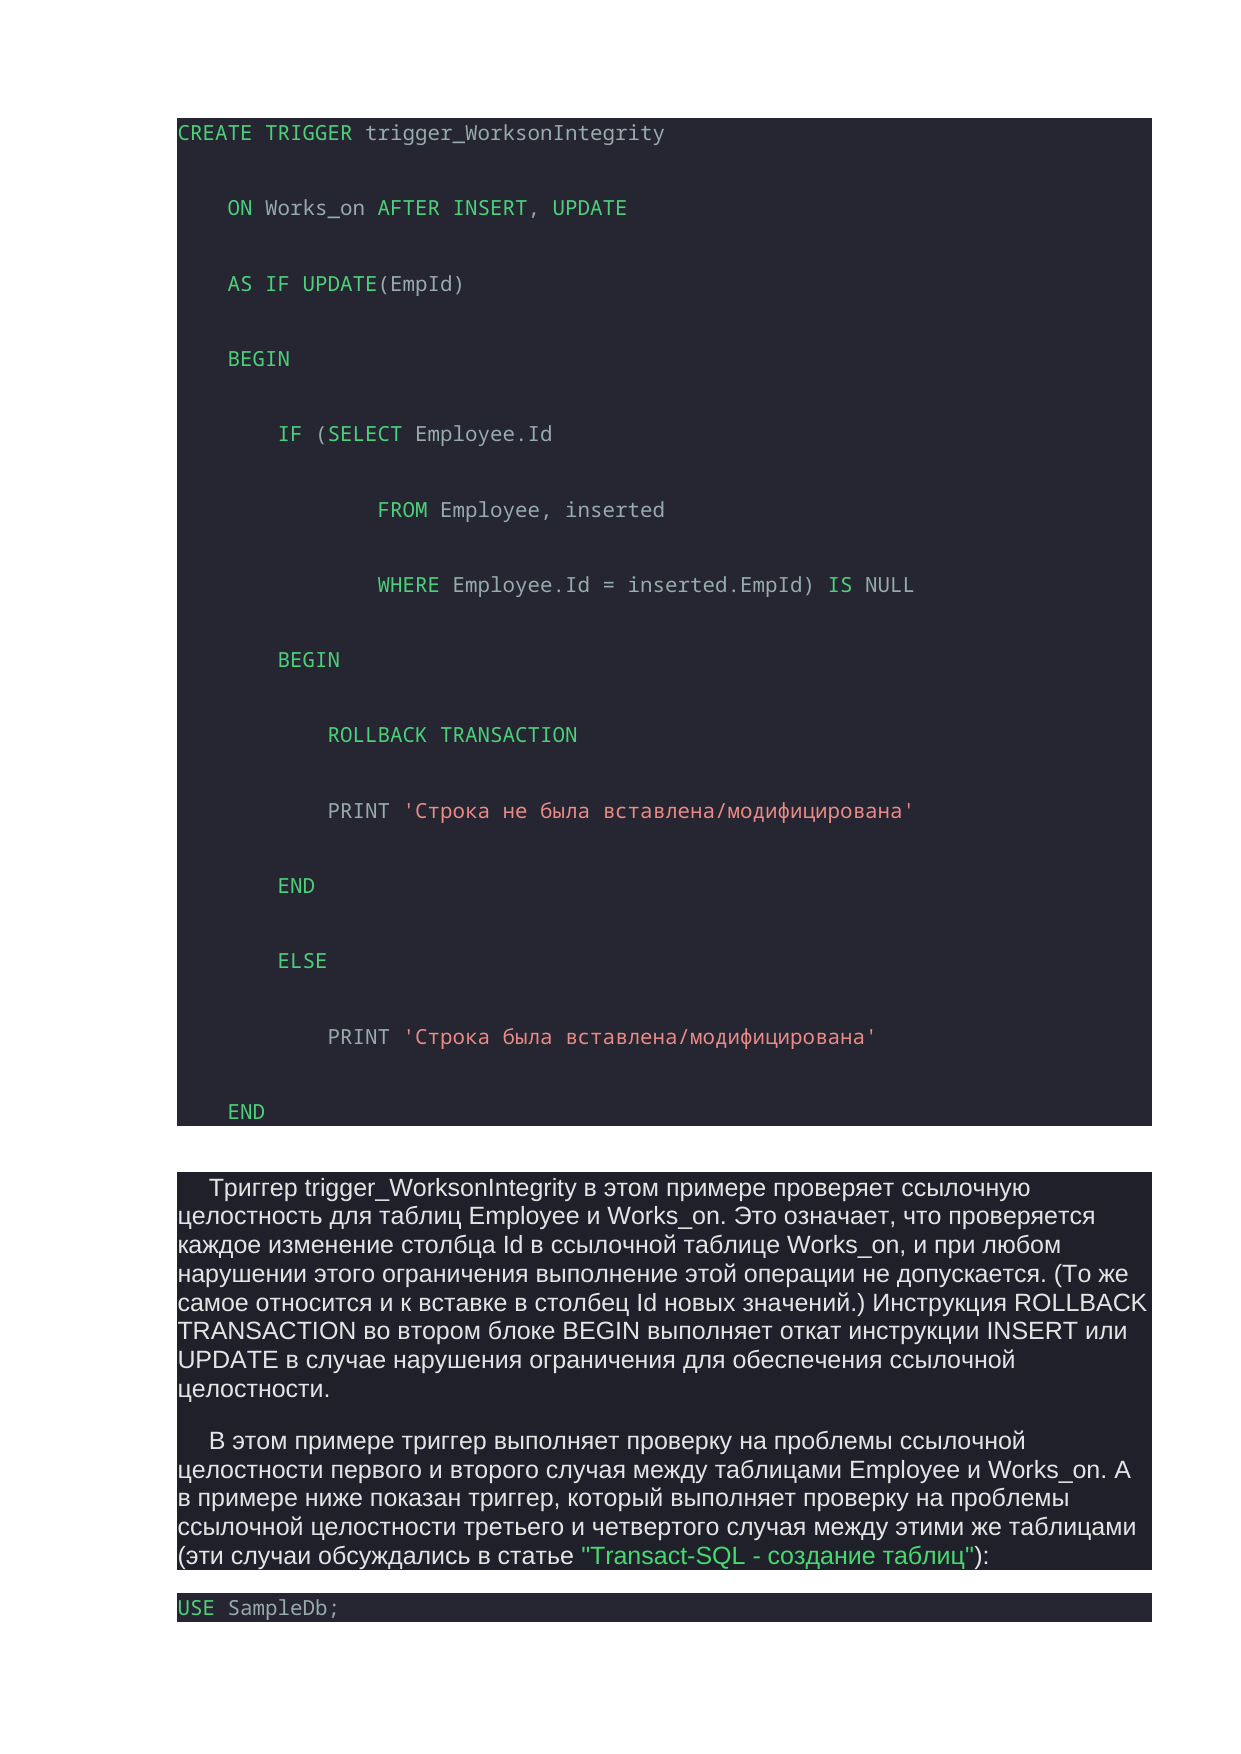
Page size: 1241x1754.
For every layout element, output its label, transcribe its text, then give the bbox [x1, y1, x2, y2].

text ROLLBACK TRANSACTION [177, 721, 1152, 749]
text Триггер trigger_WorksonIntegrity в этом примере проверяет ссылочную целостность для таблиц Employee и Works_on. Это означает, что проверяется каждое изменение столбца Id в ссылочной таблице Works_on, и при любом нарушении этого ограничения выполнение этой операции не допускается. (То же самое относится и к вставке в столбец Id новых значений.) Инструкция ROLLBACK TRANSACTION во втором блоке BEGIN выполняет откат инструкции INSERT или UPDATE в случае нарушения ограничения для обеспечения ссылочной целостности. [177, 1172, 1152, 1402]
text BEGIN [177, 344, 1152, 372]
text FROM Employee, inserted [177, 495, 1152, 523]
text PRINT 'Строка была вставлена/модифицирована' [177, 1022, 1152, 1050]
text END [177, 1097, 1152, 1126]
text AS IF UPDATE(EmpId) [177, 269, 1152, 297]
text ELSE [177, 947, 1152, 975]
text CREATE TRIGGER trigger_WorksonIntegrity [177, 118, 1152, 147]
text END [177, 871, 1152, 900]
text USE SampleDb; [177, 1593, 1152, 1622]
text IF (SELECT Employee.Id [177, 419, 1152, 448]
text ON Works_on AFTER INSERT, UPDATE [177, 193, 1152, 222]
text BEGIN [177, 645, 1152, 674]
text WHERE Employee.Id = inserted.EmpId) IS NULL [177, 570, 1152, 598]
text PRINT 'Строка не была вставлена/модифицирована' [177, 796, 1152, 824]
text В этом примере триггер выполняет проверку на проблемы ссылочной целостности первого и второго случая между таблицами Employee и Works_on. А в примере ниже показан триггер, который выполняет проверку на проблемы ссылочной целостности третьего и четвертого случая между этими же таблицами (эти случаи обсуждались в статье "Transact-SQL - создание таблиц"): [177, 1426, 1152, 1570]
